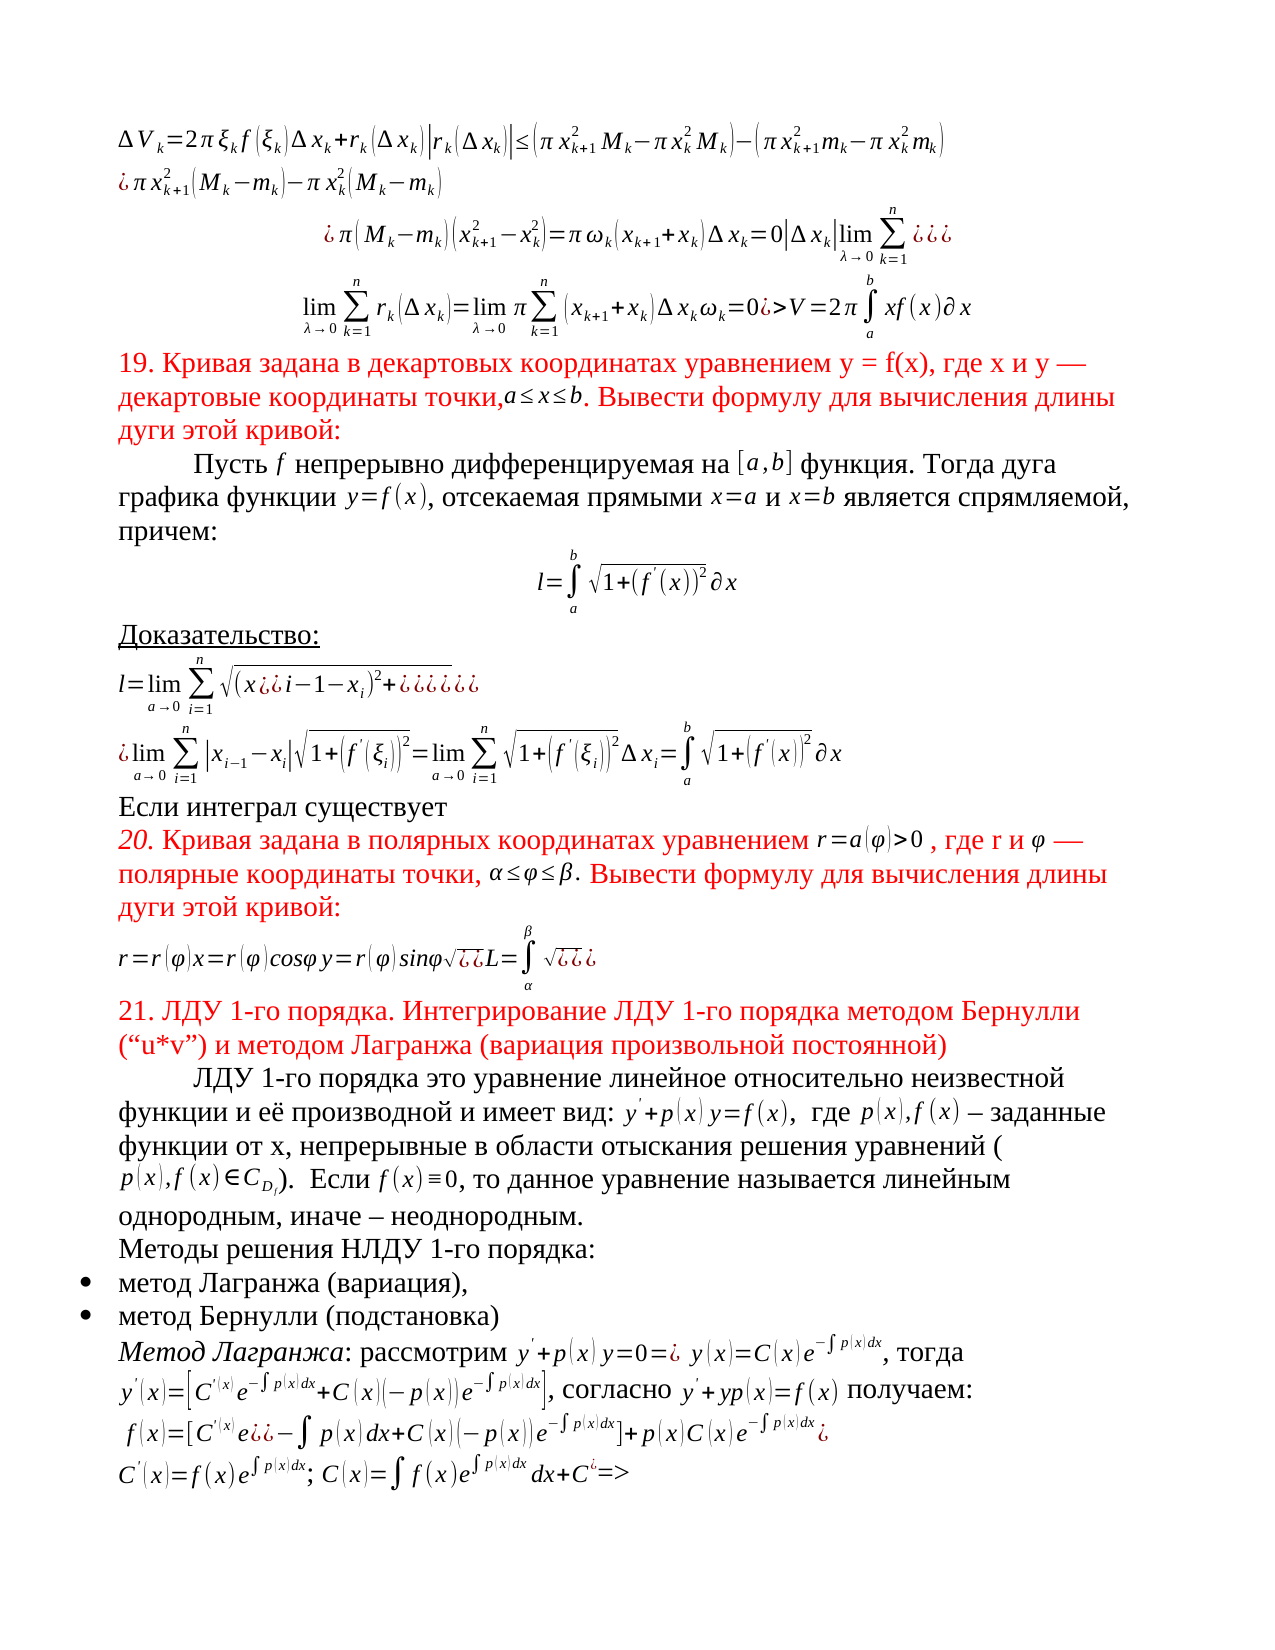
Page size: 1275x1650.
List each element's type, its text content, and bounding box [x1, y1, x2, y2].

text ЛДУ 1-го порядка это уравнение линейное относительно неизвестной функции и её производной и имеет вид: , где – заданные функции от x, непрерывные в области отыскания решения уравнений (). Если , то данное уравнение называется линейным однородным, иначе – неоднородным. [118, 1061, 1157, 1231]
list метод Бернулли (подстановка) [81, 1298, 1157, 1332]
text 21. ЛДУ 1-го порядка. Интегрирование ЛДУ 1-го порядка методом Бернулли (“u*v”) и методом Лагранжа (вариация произвольной постоянной) [118, 993, 1157, 1061]
text 20. Кривая задана в полярных координатах уравнением , где r и — полярные координаты точки, Вывести формулу для вычисления длины дуги этой кривой: [118, 822, 1157, 923]
text Методы решения НЛДУ 1-го порядка: [118, 1231, 1157, 1265]
list метод Лагранжа (вариация), [81, 1265, 1157, 1298]
text Если интеграл существует [118, 789, 1157, 822]
text 19. Кривая задана в декартовых координатах уравнением y = f(x), где x и y — декартовые координаты точки,. Вывести формулу для вычисления длины дуги этой кривой: [118, 345, 1157, 446]
text , согласно получаем: [118, 1369, 1157, 1412]
text Доказательство: [118, 617, 1157, 651]
text ; => [118, 1452, 1157, 1493]
text Пусть непрерывно дифференцируемая на функция. Тогда дуга графика функции , отсекаемая прямыми и является спрямляемой, причем: [118, 446, 1157, 546]
text Метод Лагранжа: рассмотрим , тогда [118, 1332, 1157, 1369]
